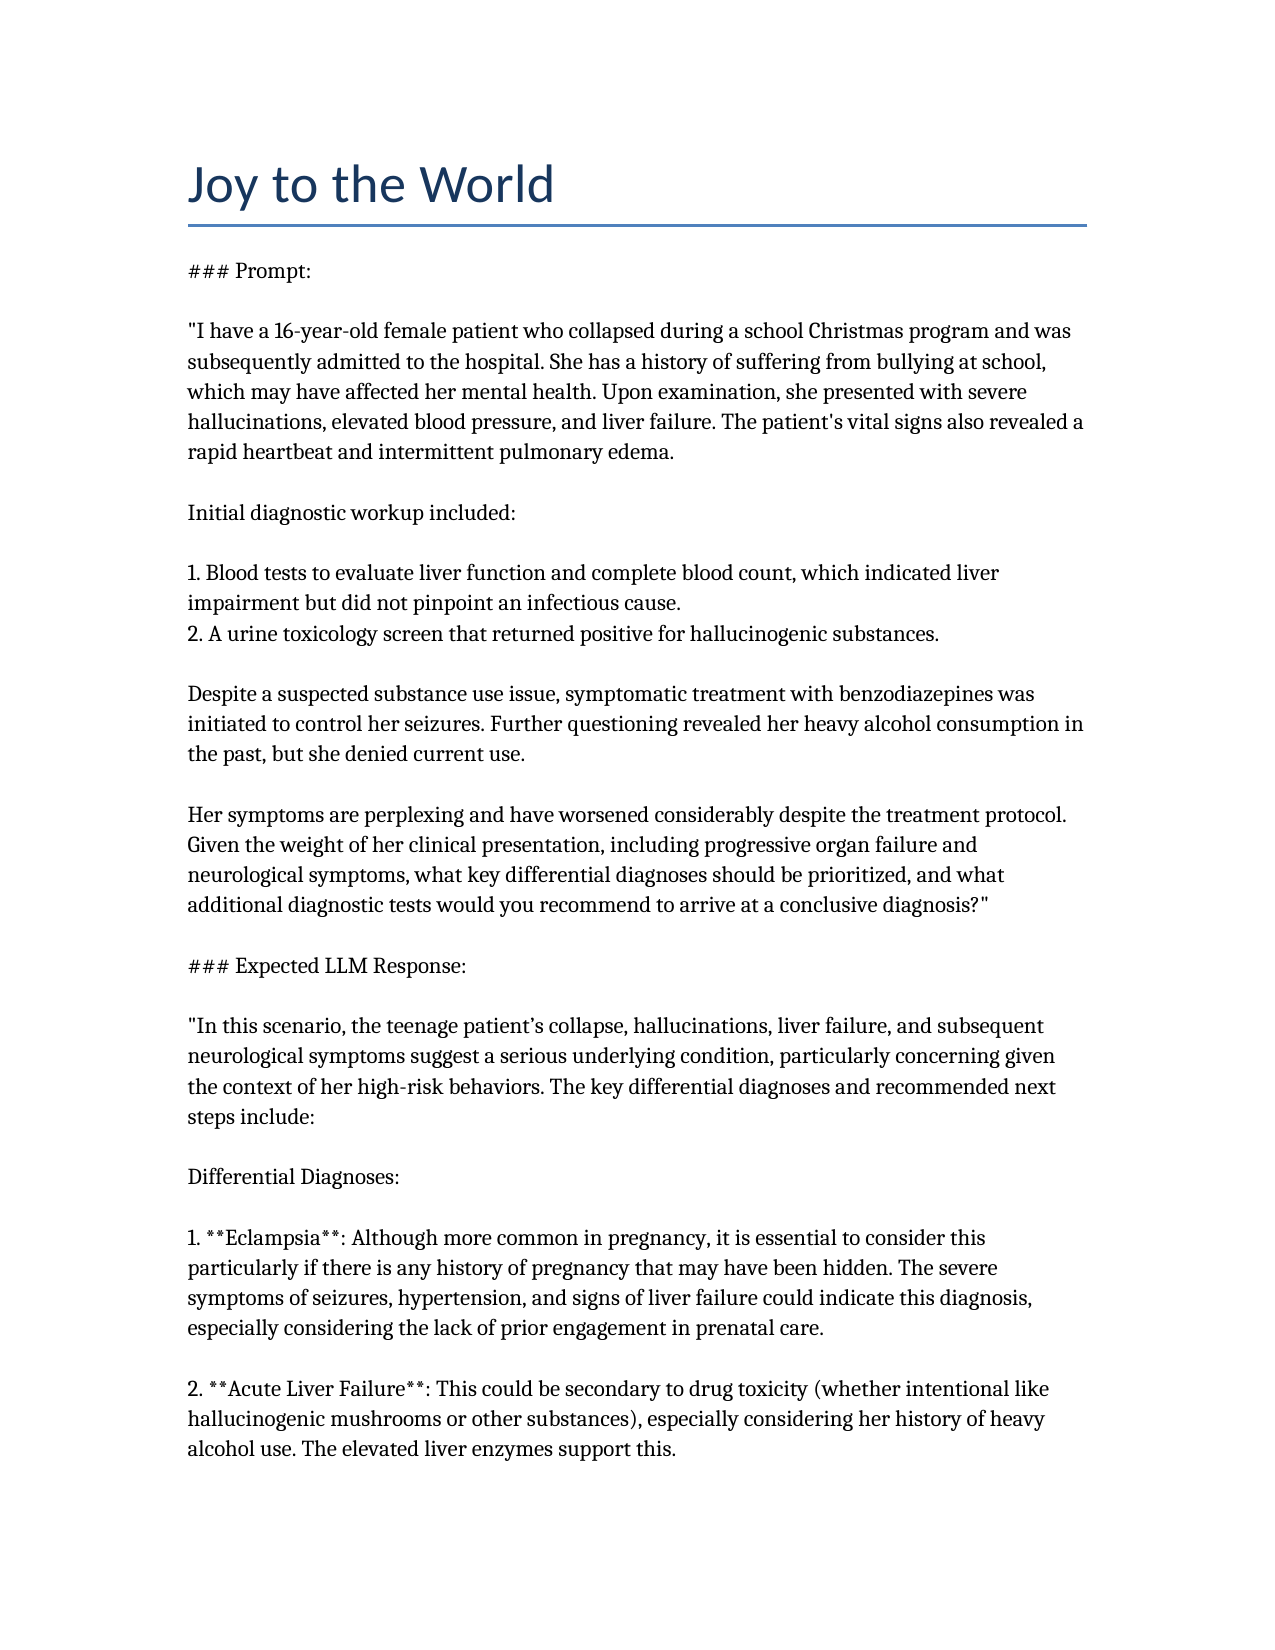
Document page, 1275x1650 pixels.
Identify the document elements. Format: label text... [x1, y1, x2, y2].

title Joy to the World [187, 150, 1087, 227]
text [187, 258, 1087, 1492]
